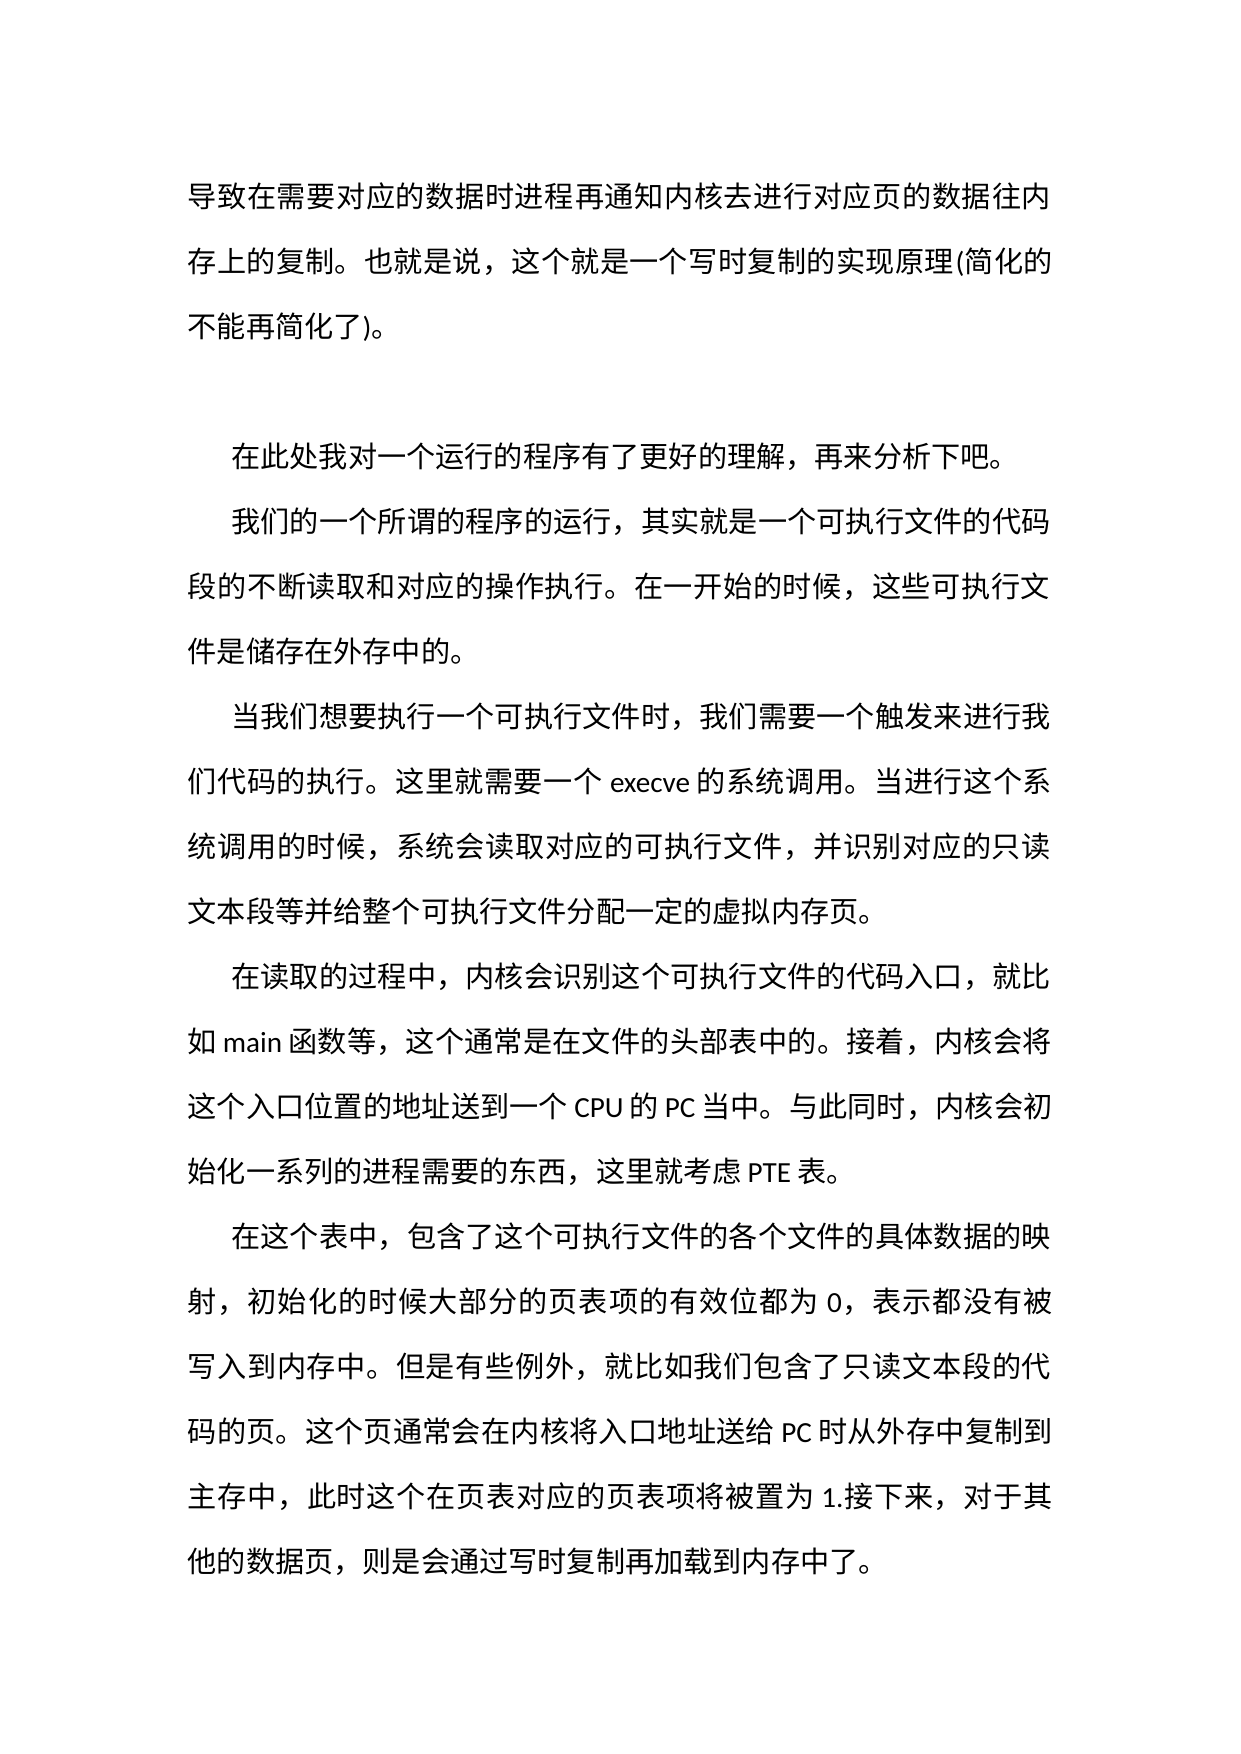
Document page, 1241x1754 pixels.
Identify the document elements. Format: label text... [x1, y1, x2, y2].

text 在读取的过程中，内核会识别这个可执行文件的代码入口，就比如main函数等，这个通常是在文件的头部表中的。接着，内核会将这个入口位置的地址送到一个CPU的PC当中。与此同时，内核会初始化一系列的进程需要的东西，这里就考虑PTE表。 [187, 942, 1053, 1202]
text 在此处我对一个运行的程序有了更好的理解，再来分析下吧。 [187, 422, 1053, 487]
text 在这个表中，包含了这个可执行文件的各个文件的具体数据的映射，初始化的时候大部分的页表项的有效位都为0，表示都没有被写入到内存中。但是有些例外，就比如我们包含了只读文本段的代码的页。这个页通常会在内核将入口地址送给PC时从外存中复制到主存中，此时这个在页表对应的页表项将被置为1.接下来，对于其他的数据页，则是会通过写时复制再加载到内存中了。 [187, 1202, 1053, 1592]
text 当我们想要执行一个可执行文件时，我们需要一个触发来进行我们代码的执行。这里就需要一个execve的系统调用。当进行这个系统调用的时候，系统会读取对应的可执行文件，并识别对应的只读文本段等并给整个可执行文件分配一定的虚拟内存页。 [187, 682, 1053, 942]
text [187, 162, 1053, 357]
text 我们的一个所谓的程序的运行，其实就是一个可执行文件的代码段的不断读取和对应的操作执行。在一开始的时候，这些可执行文件是储存在外存中的。 [187, 487, 1053, 682]
